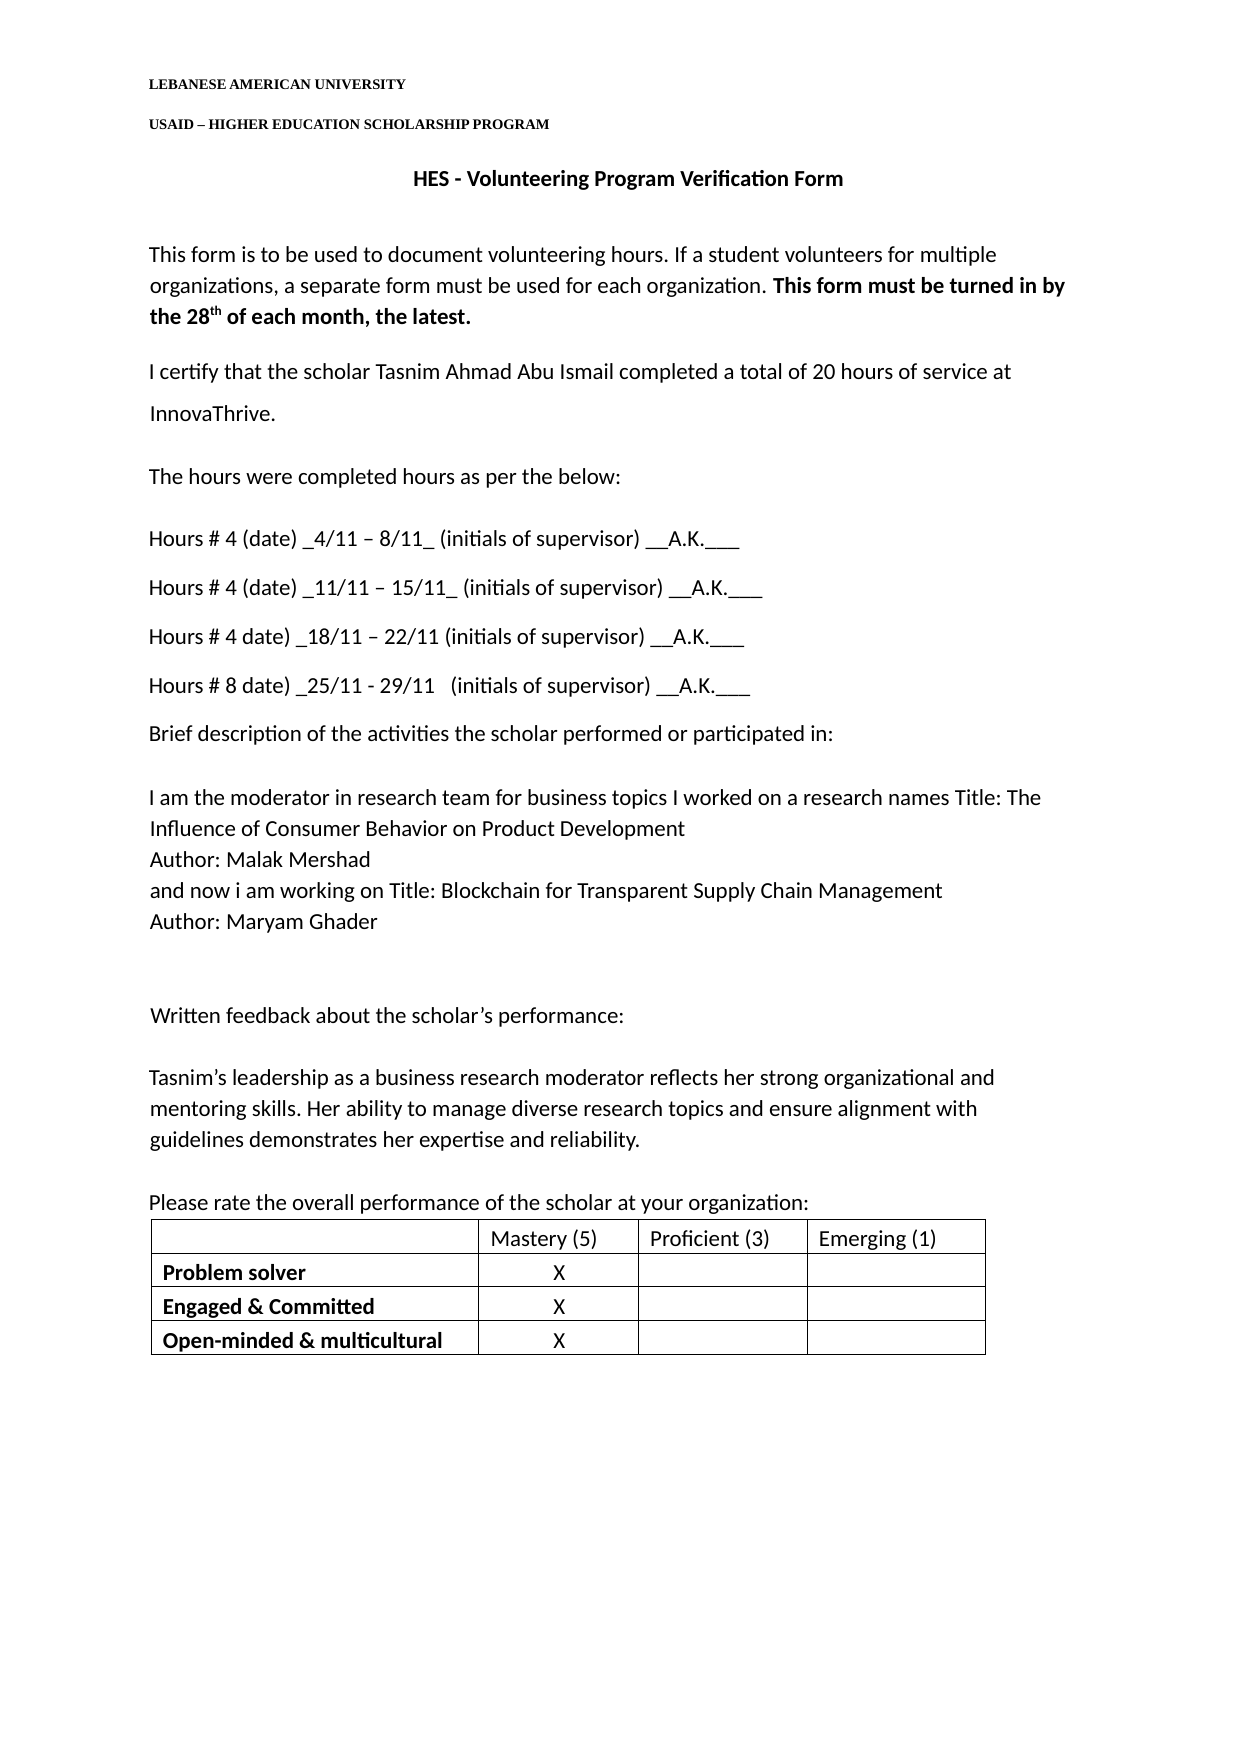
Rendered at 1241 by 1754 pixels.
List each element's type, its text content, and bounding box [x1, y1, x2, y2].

table_cell [808, 1321, 985, 1354]
text HES - Volunteering Program Verification Form [185, 164, 1072, 192]
table_cell Open-minded & multicultural [152, 1321, 478, 1354]
text Brief description of the activities the scholar performed or participated in: [148, 719, 1072, 748]
text Written feedback about the scholar’s performance: [150, 1001, 1072, 1029]
text Tasnim’s leadership as a business research moderator reflects her strong organizational and mentoring skills. Her ability to manage diverse research topics and ensure alignment with guidelines demonstrates her expertise and reliability. [148, 1063, 1072, 1154]
text Hours # 4 date) _18/11 – 22/11 (initials of supervisor) __A.K.___ [148, 622, 1072, 650]
table_cell [808, 1287, 985, 1320]
table_header Mastery (5) [479, 1220, 638, 1252]
table_header Emerging (1) [808, 1220, 985, 1252]
text Hours # 4 (date) _4/11 – 8/11_ (initials of supervisor) __A.K.___ [148, 524, 1072, 553]
table_cell [639, 1321, 807, 1354]
table_cell Engaged & Committed [152, 1287, 478, 1320]
table_cell [639, 1287, 807, 1320]
text I certify that the scholar Tasnim Ahmad Abu Ismail completed a total of 20 hours of service at InnovaThrive. [148, 357, 1072, 427]
table_cell X [479, 1287, 638, 1320]
table_cell Problem solver [152, 1254, 478, 1286]
table_cell X [479, 1321, 638, 1354]
text Please rate the overall performance of the scholar at your organization: [148, 1188, 1072, 1216]
text This form is to be used to document volunteering hours. If a student volunteers for multiple organizations, a separate form must be used for each organization. This form must be turned in by the 28th of each month, the latest. [148, 240, 1072, 331]
text USAID – HIGHER EDUCATION SCHOLARSHIP PROGRAM [148, 116, 1072, 132]
table_header [152, 1220, 478, 1252]
table_header Proficient (3) [639, 1220, 807, 1252]
table_cell X [479, 1254, 638, 1286]
text LEBANESE AMERICAN UNIVERSITY [148, 76, 1072, 92]
table_cell [639, 1254, 807, 1286]
table_cell [808, 1254, 985, 1286]
text Hours # 8 date) _25/11 - 29/11 (initials of supervisor) __A.K.___ [148, 671, 1072, 699]
text I am the moderator in research team for business topics I worked on a research names Title: The Influence of Consumer Behavior on Product Development Author: Malak Mershad and now i am working on Title: Blockchain for Transparent Supply Chain Management Author: Maryam Ghader [148, 783, 1072, 966]
text Hours # 4 (date) _11/11 – 15/11_ (initials of supervisor) __A.K.___ [148, 573, 1072, 601]
text The hours were completed hours as per the below: [148, 462, 1072, 490]
